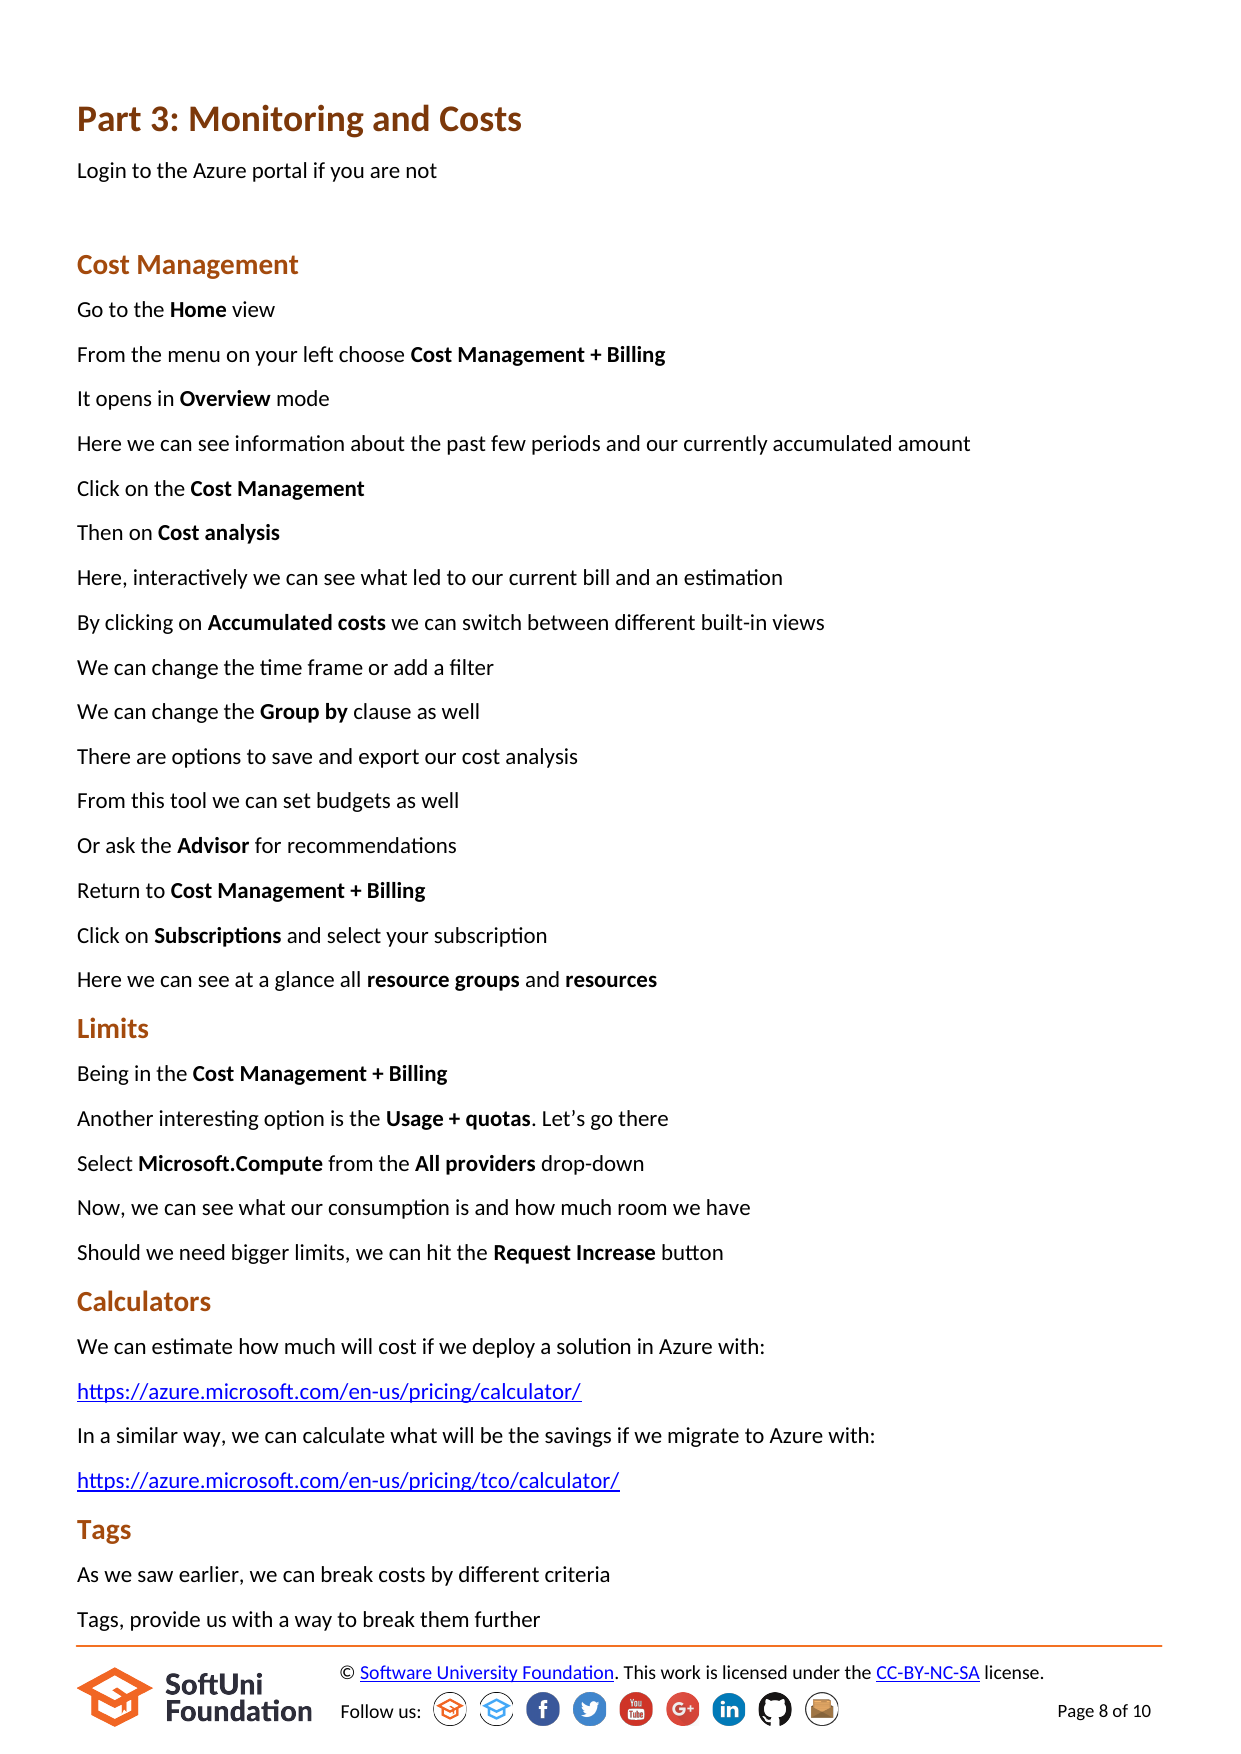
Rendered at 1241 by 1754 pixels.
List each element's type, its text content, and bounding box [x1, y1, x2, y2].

text Now, we can see what our consumption is and how much room we have [77, 1193, 1163, 1221]
text We can change the Group by clause as well [77, 697, 1163, 725]
text From the menu on your left choose Cost Management + Billing [77, 340, 1163, 368]
picture [805, 1692, 839, 1726]
text It opens in Overview mode [77, 384, 1163, 412]
text Here, interactively we can see what led to our current bill and an estimation [77, 563, 1163, 591]
picture [758, 1692, 792, 1726]
text Return to Cost Management + Billing [77, 876, 1163, 904]
text Being in the Cost Management + Billing [77, 1059, 1163, 1087]
text Another interesting option is the Usage + quotas. Let’s go there [77, 1104, 1163, 1132]
subtitle Limits [77, 1010, 1163, 1046]
picture [433, 1692, 467, 1726]
text Click on Subscriptions and select your subscription [77, 921, 1163, 949]
text There are options to save and export our cost analysis [77, 742, 1163, 770]
text Go to the Home view [77, 295, 1163, 323]
text In a similar way, we can calculate what will be the savings if we migrate to Azure with: [77, 1421, 1163, 1449]
picture [666, 1692, 700, 1726]
subtitle Cost Management [77, 246, 1163, 281]
text Click on the Cost Management [77, 474, 1163, 502]
picture [712, 1693, 722, 1703]
subtitle Part 3: Monitoring and Costs [77, 95, 1163, 141]
text We can change the time frame or add a filter [77, 653, 1163, 681]
text Here we can see information about the past few periods and our currently accumulated amount [77, 429, 1163, 457]
text Then on Cost analysis [77, 518, 1163, 547]
text Or ask the Advisor for recommendations [77, 831, 1163, 859]
text By clicking on Accumulated costs we can switch between different built-in views [77, 608, 1163, 636]
text Select Microsoft.Compute from the All providers drop-down [77, 1149, 1163, 1177]
text Tags, provide us with a way to break them further [77, 1605, 1163, 1633]
text Should we need bigger limits, we can hit the Request Increase button [77, 1238, 1163, 1266]
picture [727, 1707, 738, 1717]
text https://azure.microsoft.com/en-us/pricing/tco/calculator/ [77, 1466, 1163, 1494]
picture [76, 1667, 312, 1727]
text Here we can see at a glance all resource groups and resources [77, 965, 1163, 993]
text We can estimate how much will cost if we deploy a solution in Azure with: [77, 1332, 1163, 1360]
text Login to the Azure portal if you are not [77, 156, 1163, 184]
picture [526, 1692, 560, 1726]
text As we saw earlier, we can break costs by different criteria [77, 1560, 1163, 1588]
picture [736, 1693, 746, 1703]
picture [736, 1716, 746, 1726]
picture [712, 1716, 722, 1726]
picture [480, 1692, 513, 1726]
text From this tool we can set budgets as well [77, 787, 1163, 815]
text https://azure.microsoft.com/en-us/pricing/calculator/ [77, 1377, 1163, 1405]
picture [573, 1692, 607, 1726]
picture [619, 1692, 653, 1726]
subtitle Calculators [77, 1283, 1163, 1318]
subtitle Tags [77, 1511, 1163, 1546]
